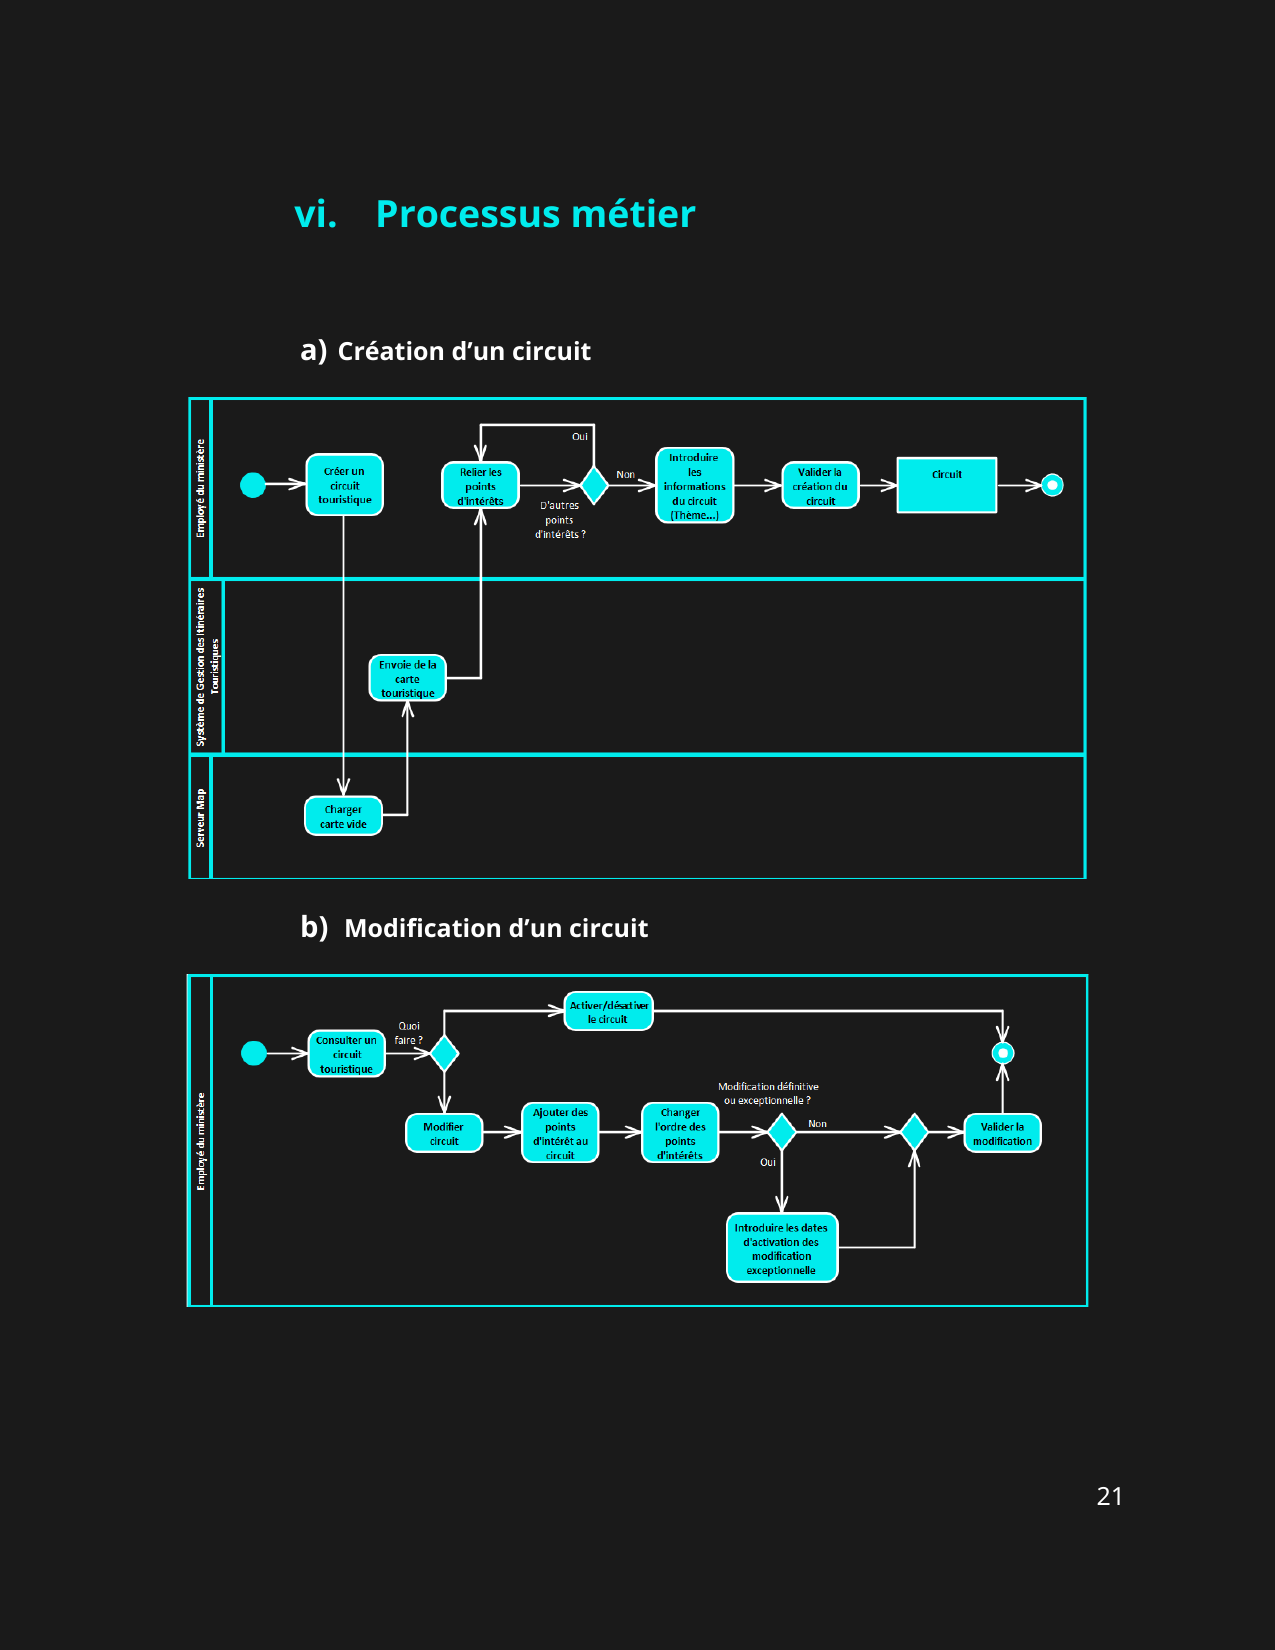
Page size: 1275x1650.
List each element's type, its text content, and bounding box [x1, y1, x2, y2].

picture [188, 397, 1087, 879]
list Création d’un circuit [300, 329, 1125, 369]
picture [186, 974, 1089, 1307]
subtitle Processus métier [337, 187, 1125, 238]
list Modification d’un circuit [300, 907, 1125, 946]
